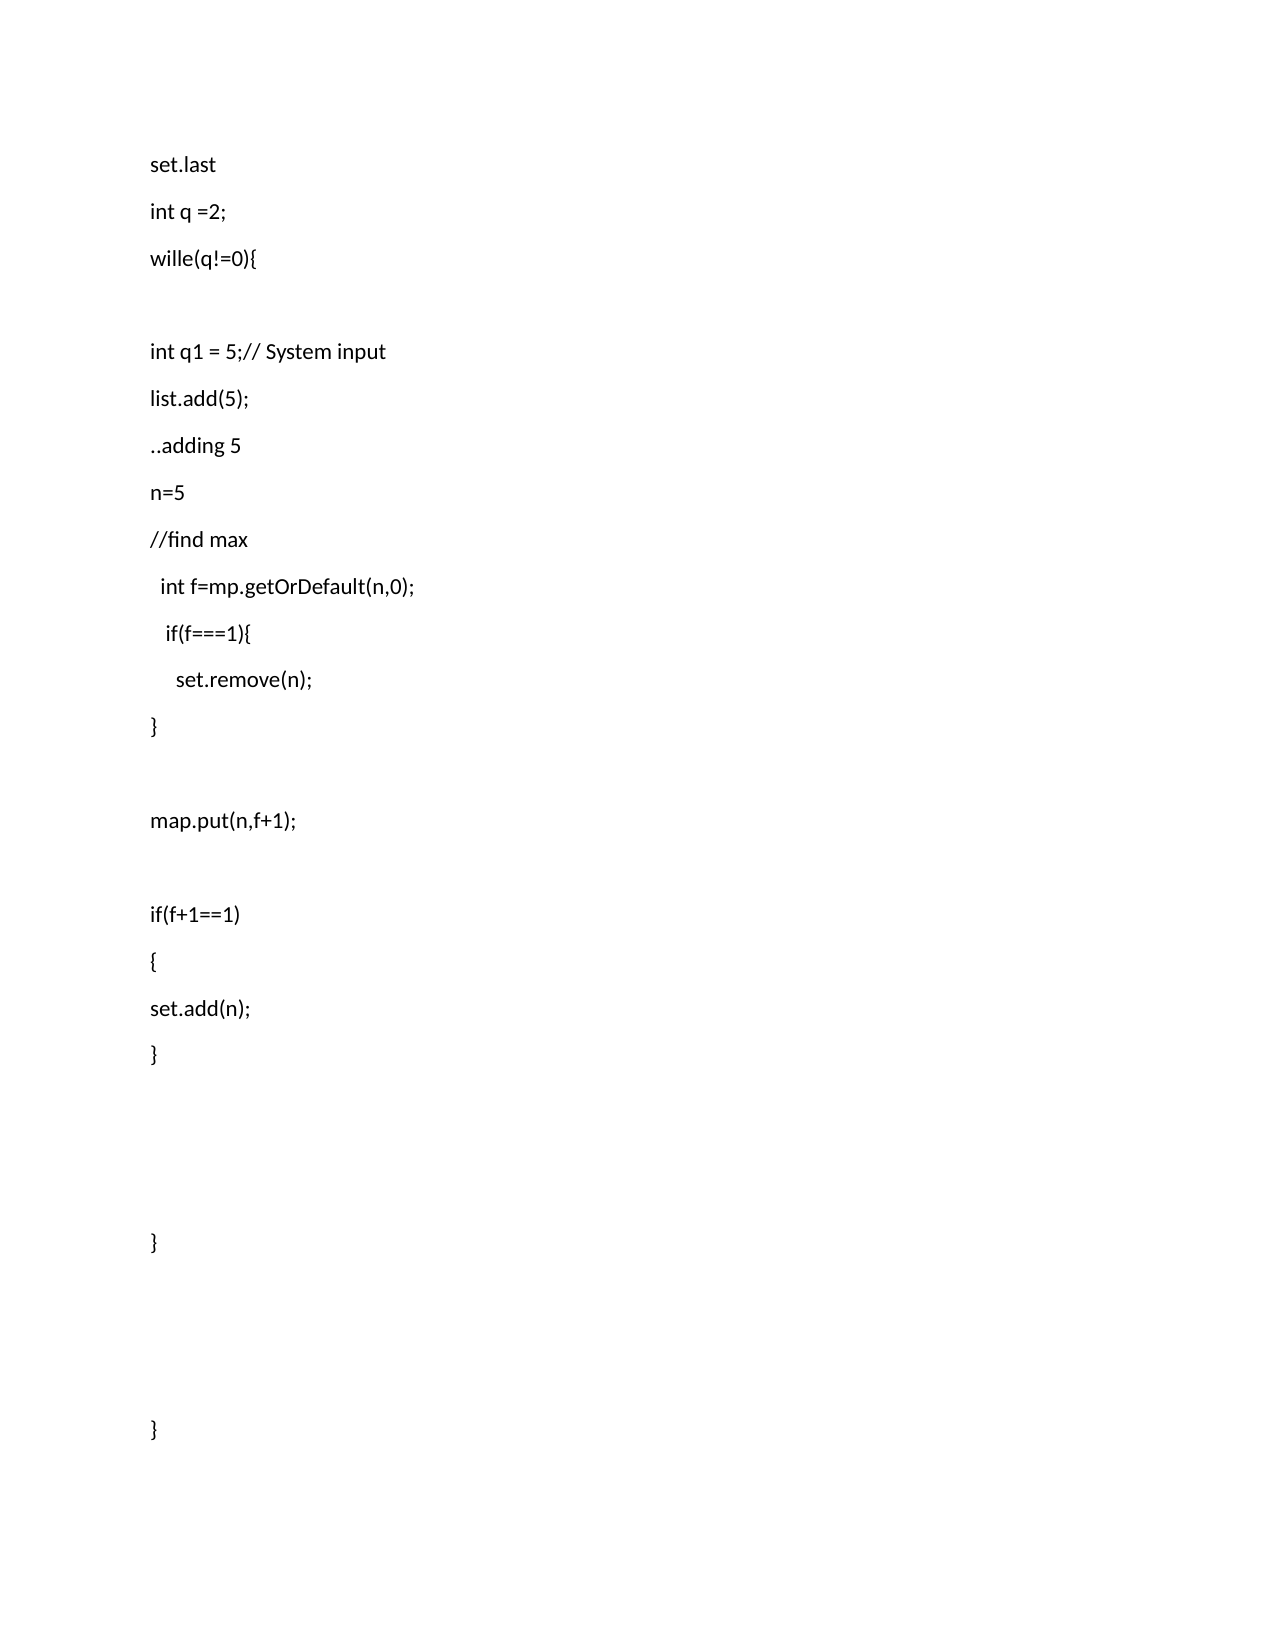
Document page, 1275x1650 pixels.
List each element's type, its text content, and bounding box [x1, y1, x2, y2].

text } [150, 1228, 1125, 1256]
text ..adding 5 [150, 431, 1125, 459]
text } [150, 1416, 1125, 1444]
text } [150, 712, 1125, 741]
text if(f+1==1) [150, 900, 1125, 928]
text int q1 = 5;// System input [150, 337, 1125, 366]
text wille(q!=0){ [150, 244, 1125, 272]
text set.add(n); [150, 994, 1125, 1022]
text map.put(n,f+1); [150, 806, 1125, 834]
text { [150, 947, 1125, 975]
text set.remove(n); [150, 666, 1125, 694]
text //find max [150, 525, 1125, 553]
text list.add(5); [150, 384, 1125, 412]
text set.last [150, 150, 1125, 178]
text int q =2; [150, 197, 1125, 225]
text int f=mp.getOrDefault(n,0); [150, 572, 1125, 600]
text if(f===1){ [150, 619, 1125, 647]
text } [150, 1041, 1125, 1069]
text n=5 [150, 478, 1125, 506]
